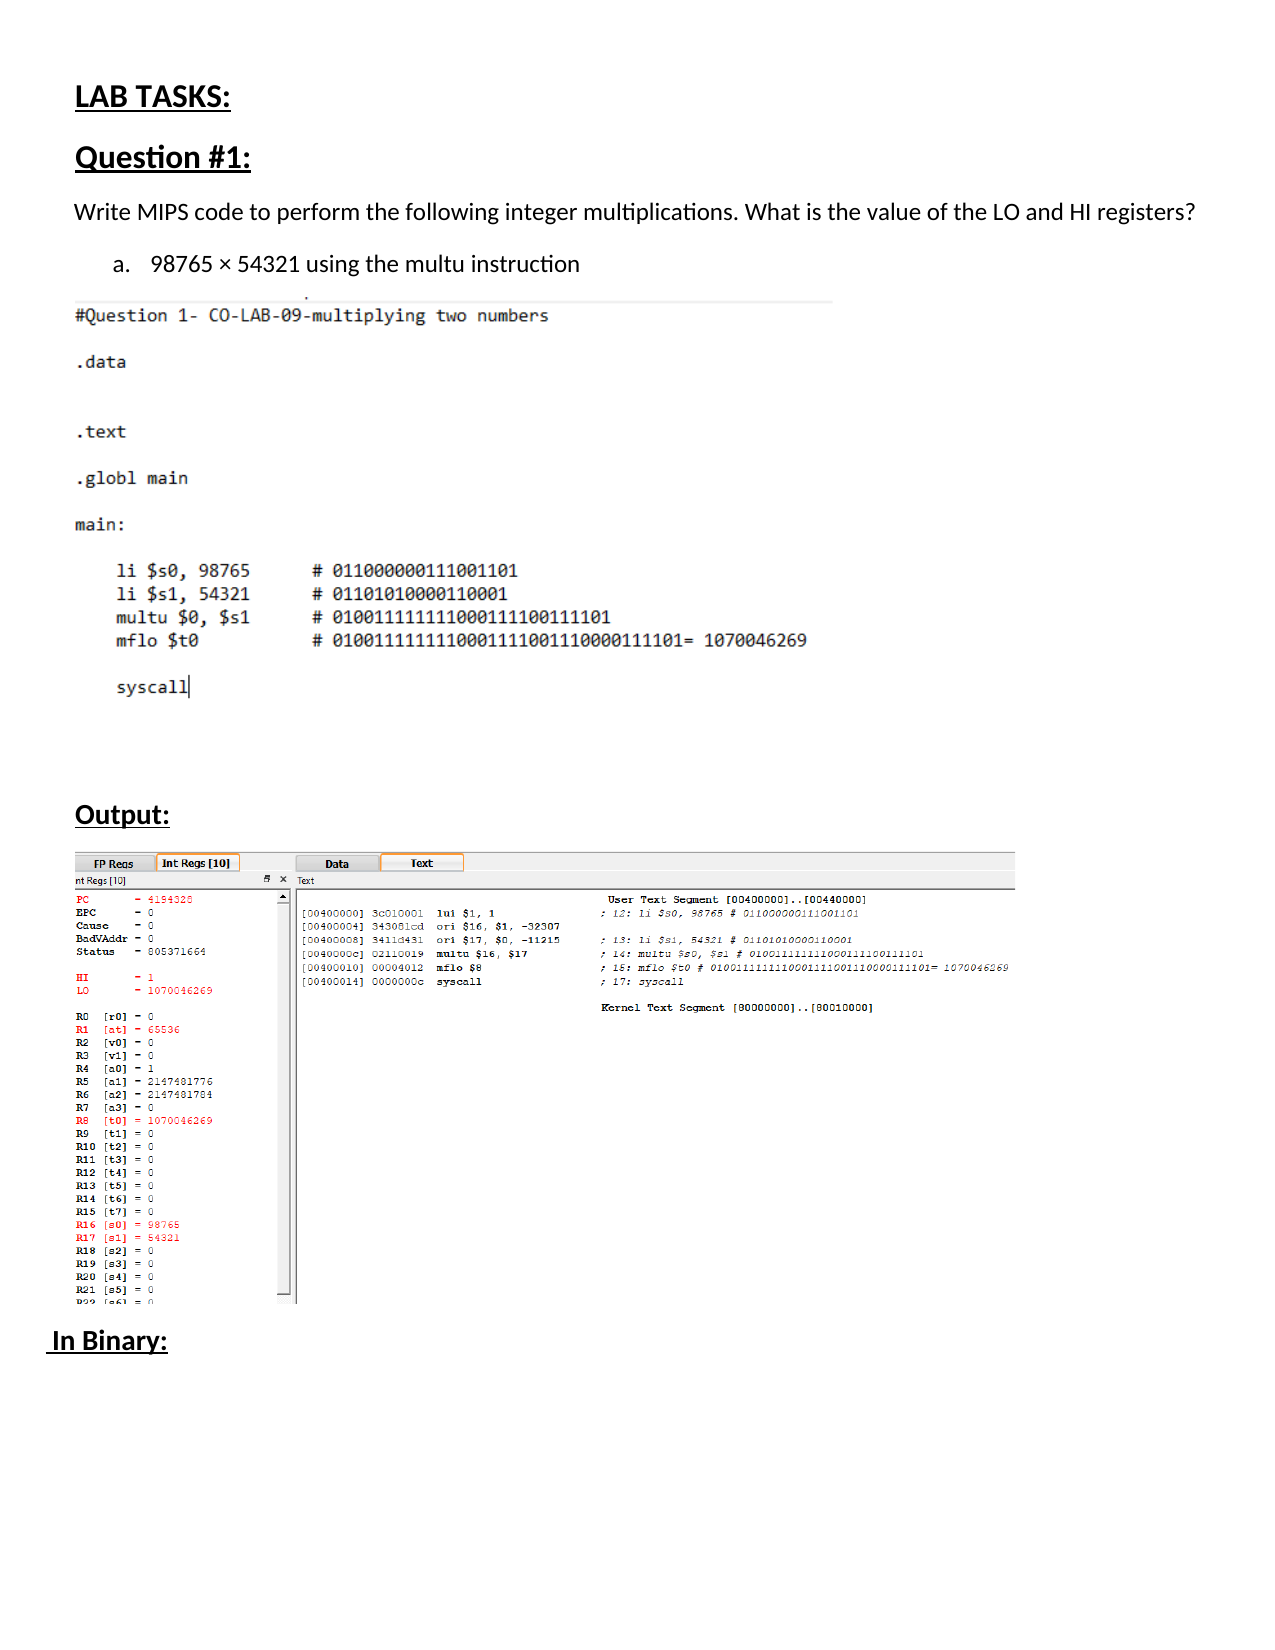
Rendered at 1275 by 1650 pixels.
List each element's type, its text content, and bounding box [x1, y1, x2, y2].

list In Binary: [45, 1322, 1200, 1358]
list 98765 × 54321 using the multu instruction [112, 248, 1200, 278]
picture [75, 297, 833, 728]
text Write MIPS code to perform the following integer multiplications. What is the value of the LO and HI registers? [73, 196, 1202, 227]
text Output: [75, 796, 1200, 832]
picture [75, 851, 1016, 1304]
text LAB TASKS: [75, 75, 1200, 116]
text Question #1: [75, 136, 1200, 176]
